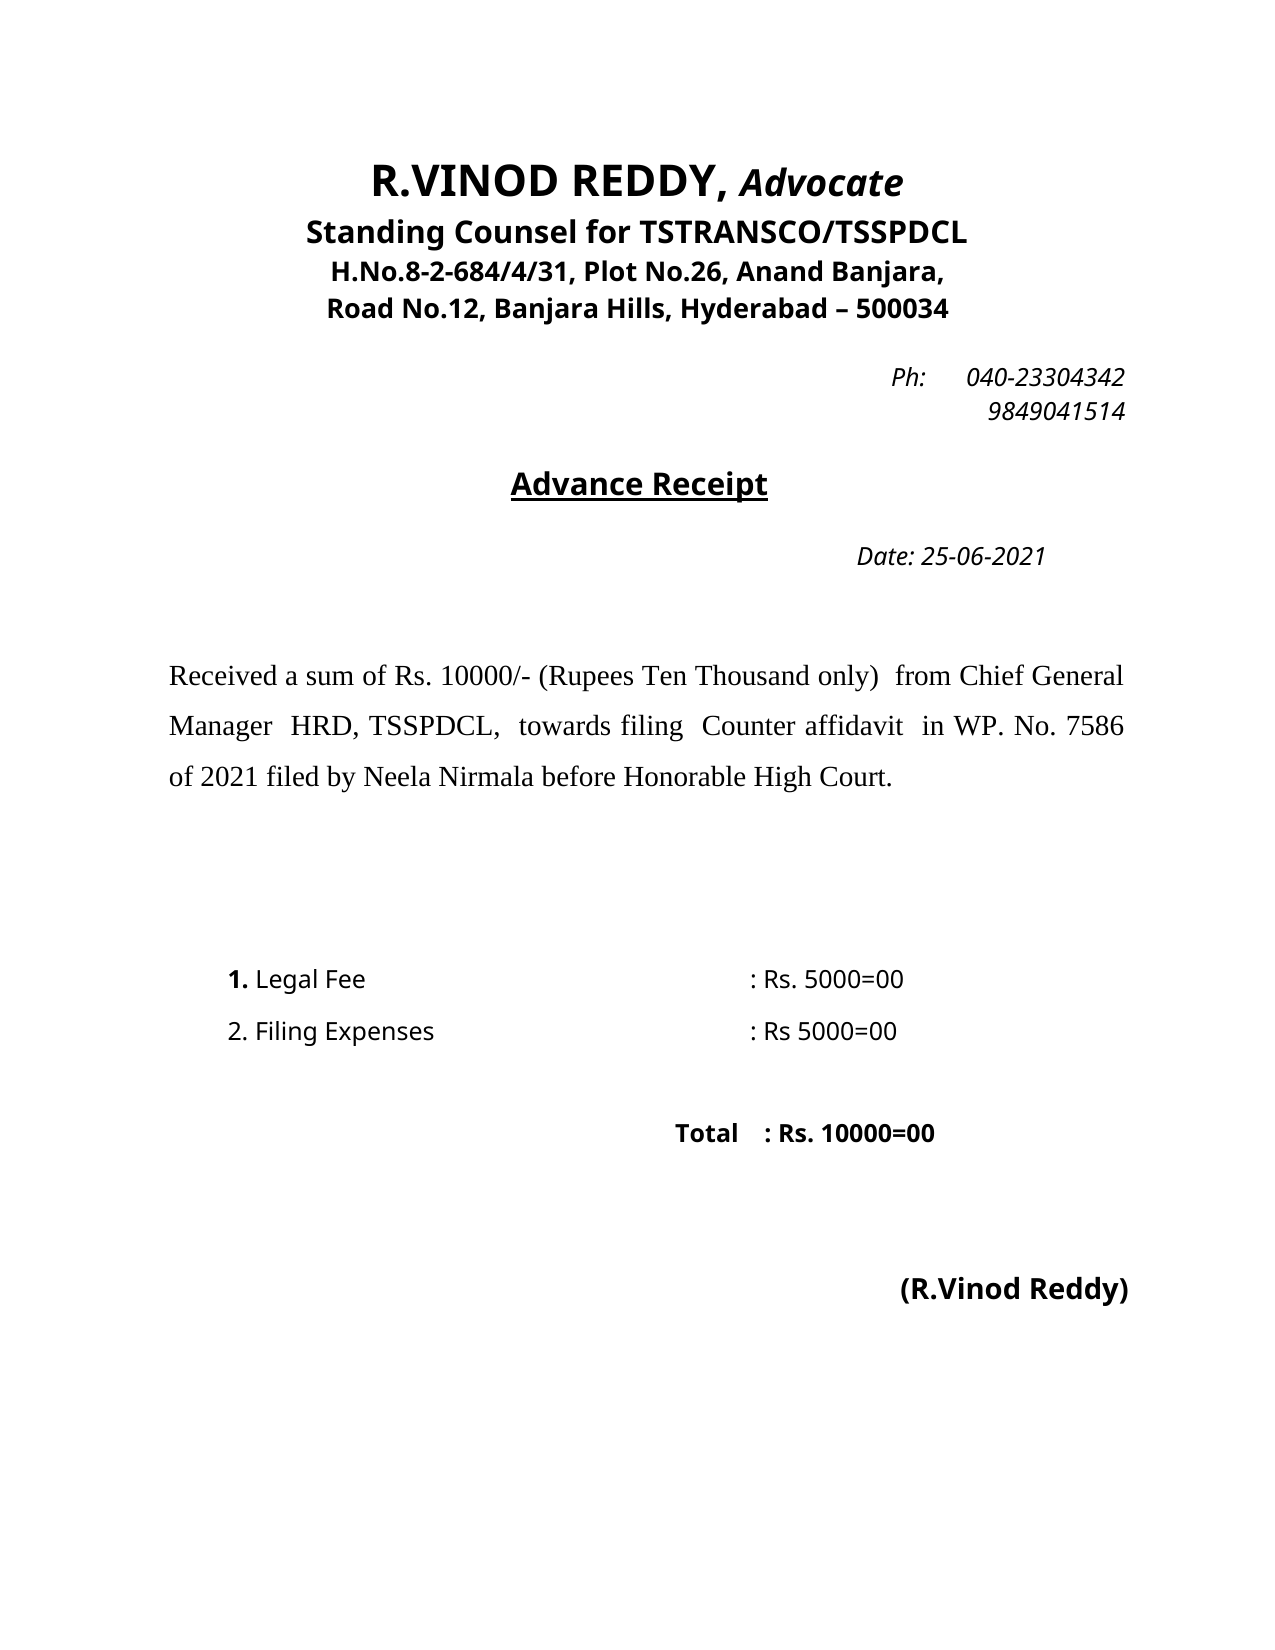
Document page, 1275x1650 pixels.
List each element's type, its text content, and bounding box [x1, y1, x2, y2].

text Ph: 040-23304342 [150, 360, 1125, 394]
text Road No.12, Banjara Hills, Hyderabad – 500034 [150, 289, 1125, 326]
text Received a sum of Rs. 10000/- (Rupees Ten Thousand only) from Chief General Manager HRD, TSSPDCL, towards filing Counter affidavit in WP. No. 7586 of 2021 filed by Neela Nirmala before Honorable High Court. [169, 658, 1125, 792]
text 9849041514 [150, 394, 1125, 428]
list Filing Expenses : Rs 5000=00 [227, 1013, 1010, 1047]
text H.No.8-2-684/4/31, Plot No.26, Anand Banjara, [150, 252, 1125, 289]
text Standing Counsel for TSTRANSCO/TSSPDCL [227, 209, 1047, 252]
text R.VINOD REDDY, Advocate [227, 150, 1047, 209]
text (R.Vinod Reddy) [677, 1268, 1128, 1308]
text Advance Receipt [150, 462, 1128, 505]
text Date: 25-06-2021 [227, 539, 1047, 573]
text Total : Rs. 10000=00 [150, 1115, 1010, 1149]
list Legal Fee : Rs. 5000=00 [227, 962, 1010, 996]
